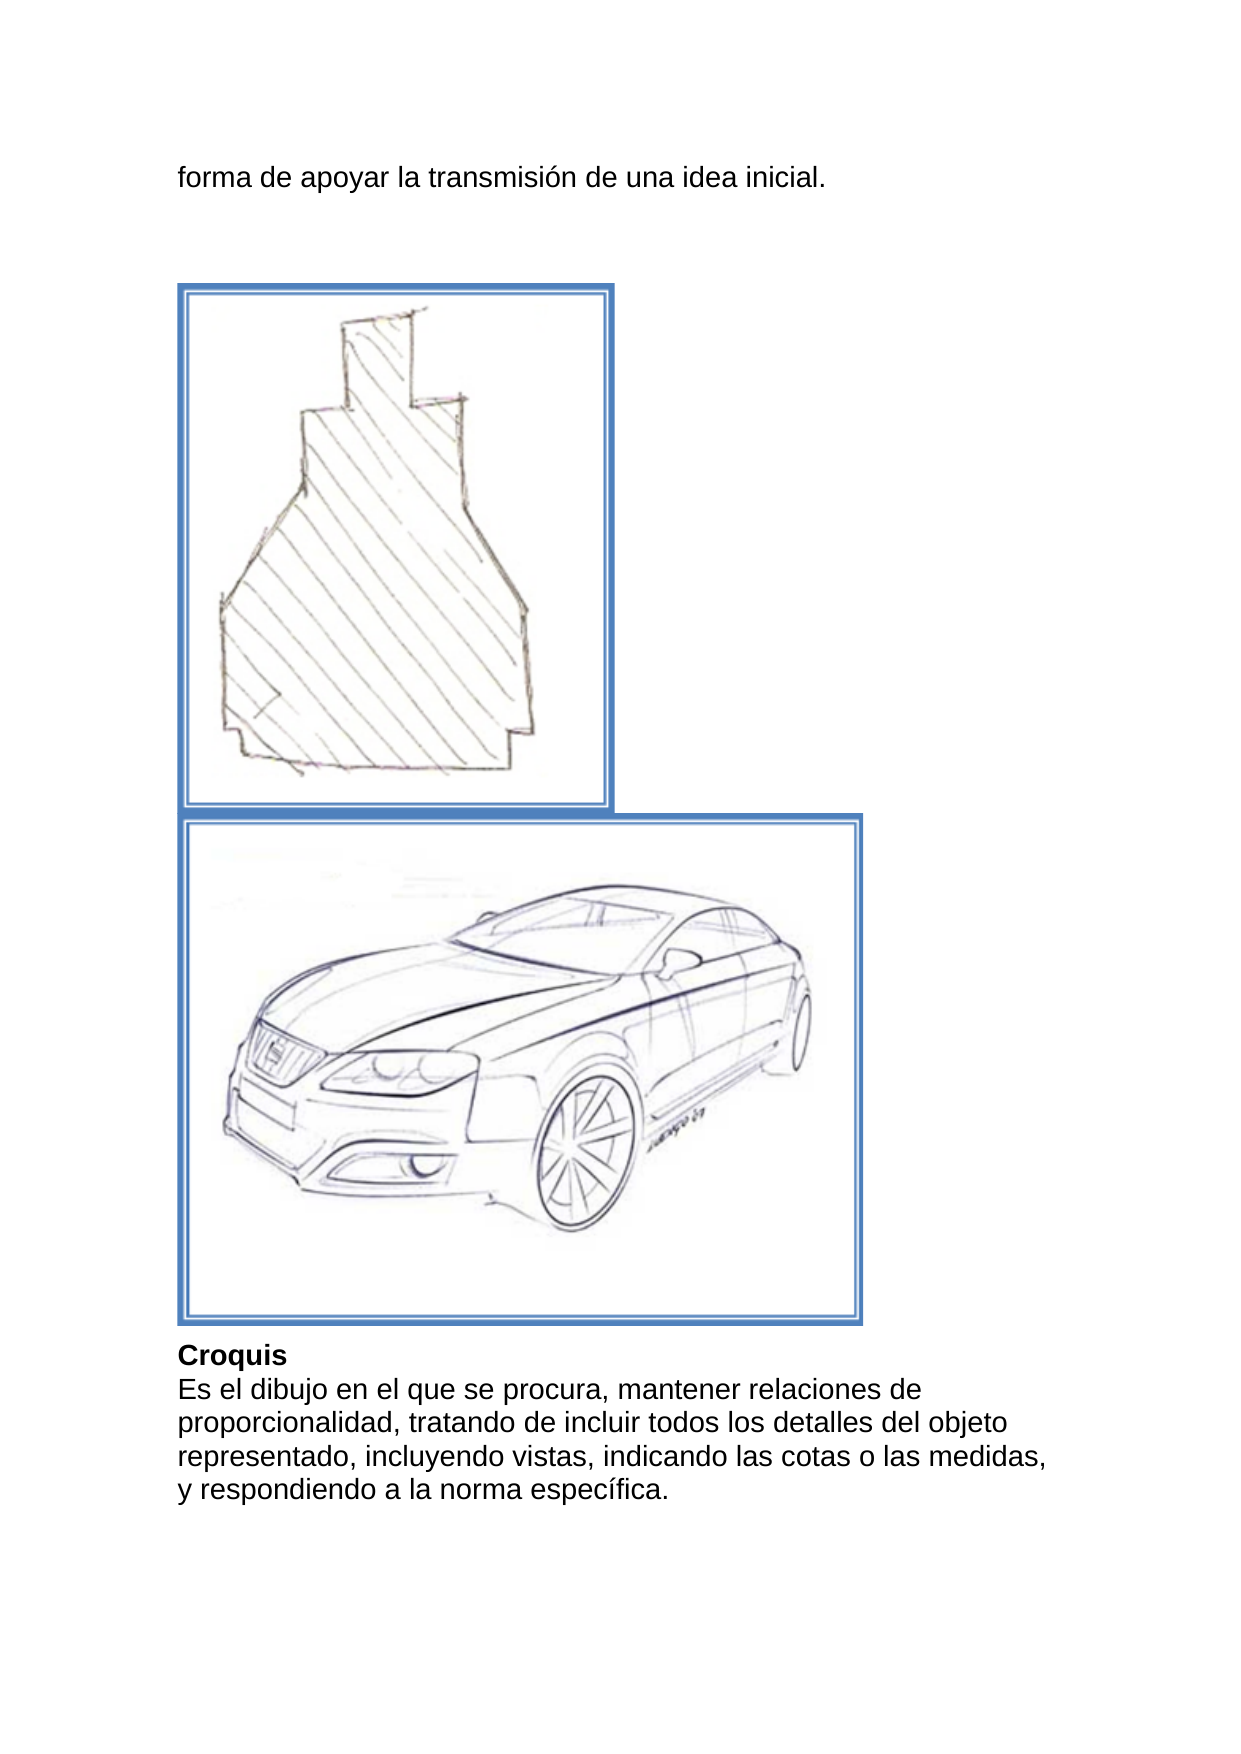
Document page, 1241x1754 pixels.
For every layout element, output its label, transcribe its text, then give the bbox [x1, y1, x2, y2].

table_header Croquis Es el dibujo en el que se procura, mantener relaciones de proporcionalidad, tratando de incluir todos los detalles del objeto representado, incluyendo vistas, indicando las cotas o las medidas, y respondiendo a la norma específica. [177, 1326, 1063, 1513]
picture [177, 283, 864, 1326]
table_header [177, 148, 1063, 283]
